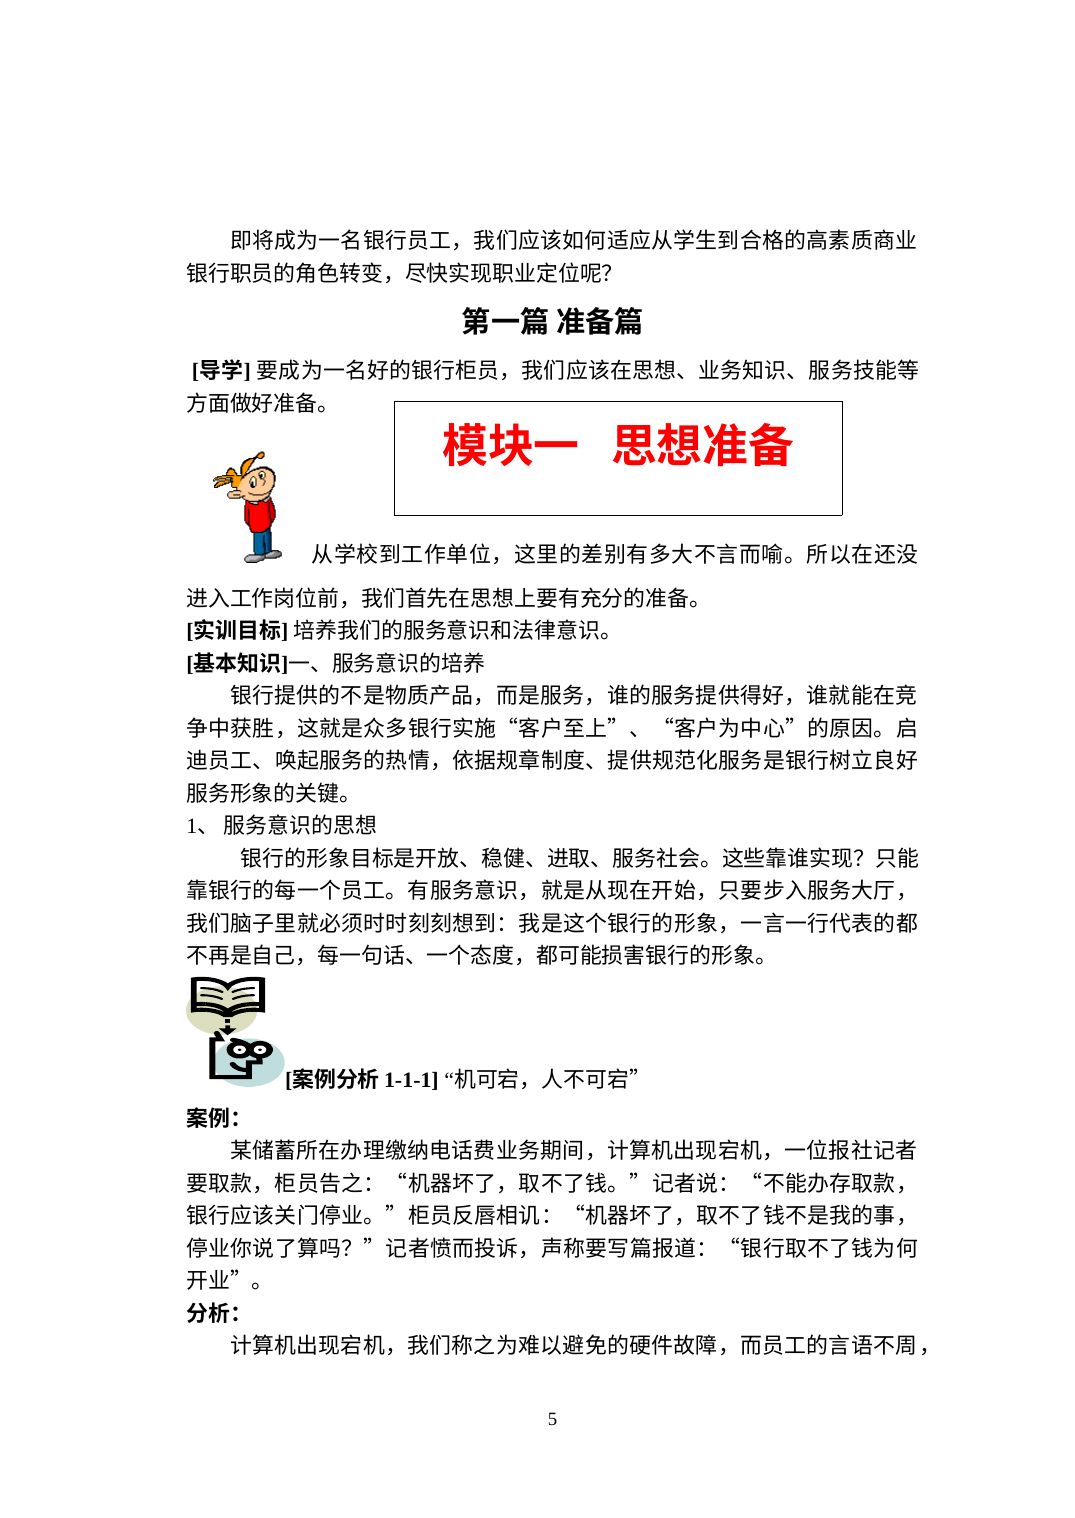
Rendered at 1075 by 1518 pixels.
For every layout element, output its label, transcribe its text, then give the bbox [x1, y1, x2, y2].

text [案例分析1-1-1] “机可宕，人不可宕” [186, 970, 919, 1100]
text 分析： [186, 1295, 919, 1328]
text 从学校到工作单位，这里的差别有多大不言而喻。所以在还没进入工作岗位前，我们首先在思想上要有充分的准备。 [186, 418, 919, 613]
text 某储蓄所在办理缴纳电话费业务期间，计算机出现宕机，一位报社记者要取款，柜员告之：“机器坏了，取不了钱。”记者说：“不能办存取款，银行应该关门停业。”柜员反唇相讥：“机器坏了，取不了钱不是我的事，停业你说了算吗？”记者愤而投诉，声称要写篇报道：“银行取不了钱为何开业”。 [186, 1133, 919, 1295]
text 银行提供的不是物质产品，而是服务，谁的服务提供得好，谁就能在竞争中获胜，这就是众多银行实施“客户至上”、“客户为中心”的原因。启迪员工、唤起服务的热情，依据规章制度、提供规范化服务是银行树立良好服务形象的关键。 [186, 678, 919, 808]
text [186, 1328, 919, 1360]
text 第一篇 准备篇 [186, 288, 919, 353]
text 即将成为一名银行员工，我们应该如何适应从学生到合格的高素质商业银行职员的角色转变，尽快实现职业定位呢？ [186, 223, 919, 288]
text [基本知识]一、服务意识的培养 [186, 645, 919, 678]
text [导学] 要成为一名好的银行柜员，我们应该在思想、业务知识、服务技能等方面做好准备。 [186, 353, 919, 418]
text [实训目标] 培养我们的服务意识和法律意识。 [186, 613, 919, 645]
list 服务意识的思想 [186, 808, 919, 840]
picture [205, 428, 312, 563]
text 案例： [186, 1100, 919, 1133]
text 银行的形象目标是开放、稳健、进取、服务社会。这些靠谁实现？只能靠银行的每一个员工。有服务意识，就是从现在开始，只要步入服务大厅，我们脑子里就必须时时刻刻想到：我是这个银行的形象，一言一行代表的都不再是自己，每一句话、一个态度，都可能损害银行的形象。 [186, 840, 919, 970]
